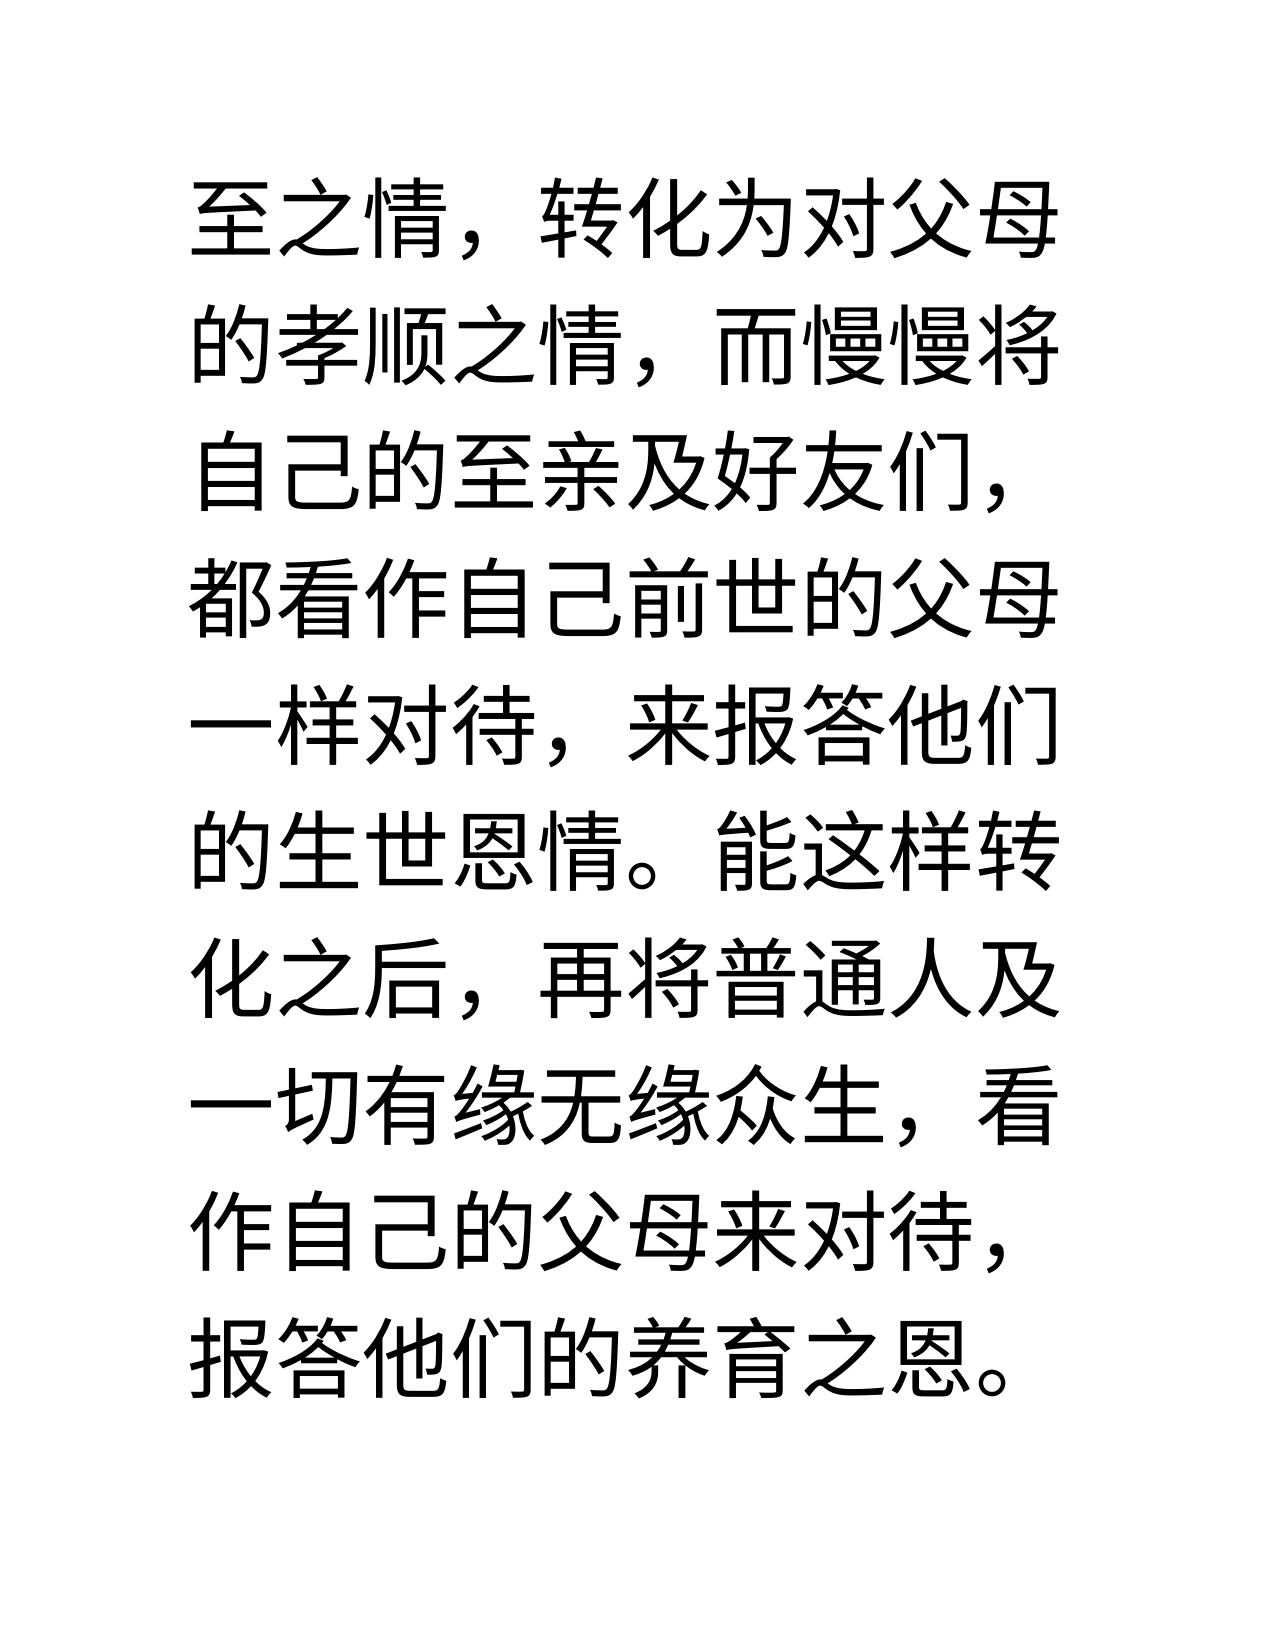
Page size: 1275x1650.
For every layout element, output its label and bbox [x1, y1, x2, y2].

text [187, 150, 1087, 1417]
